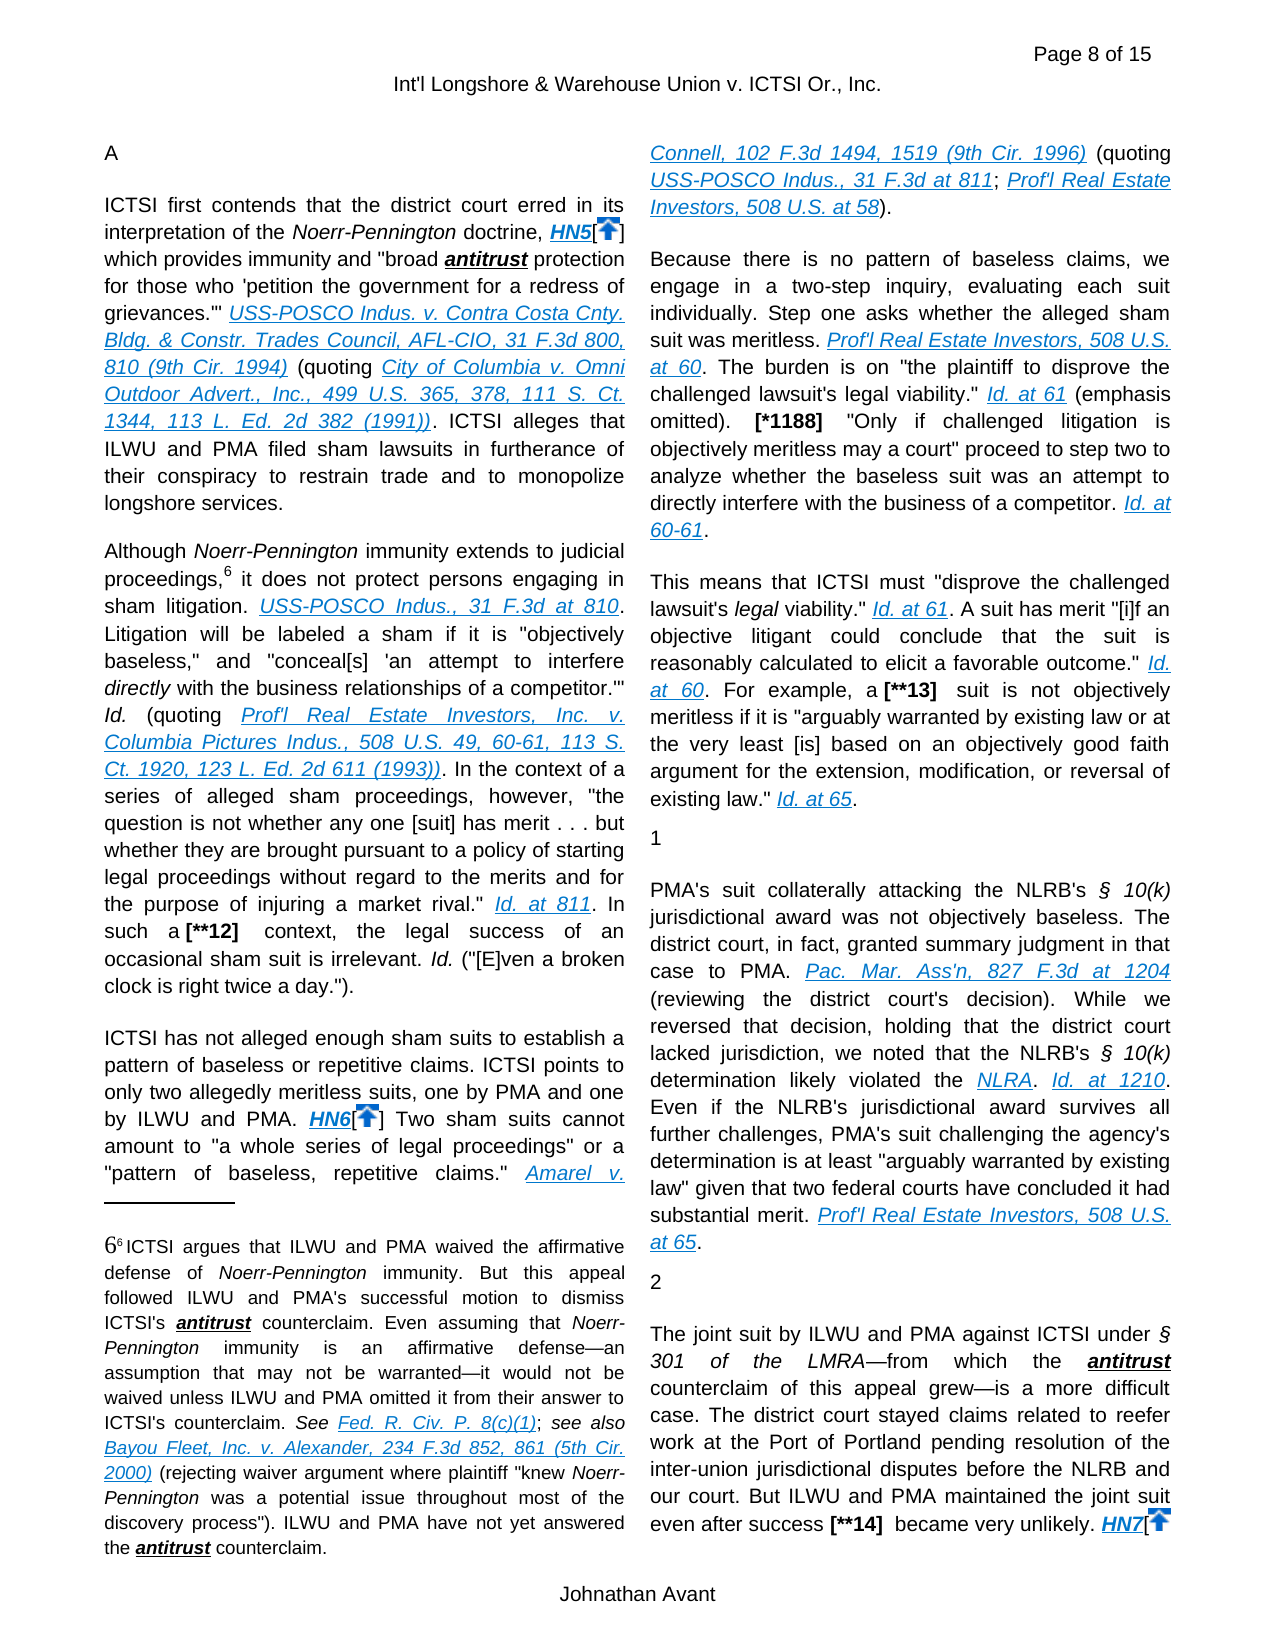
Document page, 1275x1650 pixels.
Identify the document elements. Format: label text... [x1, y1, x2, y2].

text ICTSI first contends that the district court erred in its interpretation of the Noerr-Pennington doctrine, HN5[] which provides immunity and "broad antitrust protection for those who 'petition the government for a redress of grievances.'" USS-POSCO Indus. v. Contra Costa Cnty. Bldg. & Constr. Trades Council, AFL-CIO, 31 F.3d 800, 810 (9th Cir. 1994) (quoting City of Columbia v. Omni Outdoor Advert., Inc., 499 U.S. 365, 378, 111 S. Ct. 1344, 113 L. Ed. 2d 382 (1991)). ICTSI alleges that ILWU and PMA filed sham lawsuits in furtherance of their conspiracy to restrain trade and to monopolize longshore services. [104, 189, 625, 349]
text ICTSI has not alleged enough sham suits to establish a pattern of baseless or repetitive claims. ICTSI points to only two allegedly meritless suits, one by PMA and one by ILWU and PMA. HN6[] Two sham suits cannot amount to "a whole series of legal proceedings" or a "pattern of baseless, repetitive claims." Amarel v. Connell, 102 F.3d 1494, 1519 (9th Cir. 1996) (quoting USS-POSCO Indus., 31 F.3d at 811; Prof'l Real Estate Investors, 508 U.S. at 58). [104, 1022, 625, 1185]
text 2 [650, 1267, 1171, 1294]
picture [597, 217, 620, 240]
text A [104, 137, 625, 164]
text ICTSI has not alleged enough sham suits to establish a pattern of baseless or repetitive claims. ICTSI points to only two allegedly meritless suits, one by PMA and one by ILWU and PMA. HN6[] Two sham suits cannot amount to "a whole series of legal proceedings" or a "pattern of baseless, repetitive claims." Amarel v. Connell, 102 F.3d 1494, 1519 (9th Cir. 1996) (quoting USS-POSCO Indus., 31 F.3d at 811; Prof'l Real Estate Investors, 508 U.S. at 58). [650, 137, 1171, 219]
text Because there is no pattern of baseless claims, we engage in a two-step inquiry, evaluating each suit individually. Step one asks whether the alleged sham suit was meritless. Prof'l Real Estate Investors, 508 U.S. at 60. The burden is on "the plaintiff to disprove the challenged lawsuit's legal viability." Id. at 61 (emphasis omitted). [*1188] "Only if challenged litigation is objectively meritless may a court" proceed to step two to analyze whether the baseless suit was an attempt to directly interfere with the business of a competitor. Id. at 60-61. [650, 244, 1171, 542]
text Although Noerr-Pennington immunity extends to judicial proceedings,6 it does not protect persons engaging in sham litigation. USS-POSCO Indus., 31 F.3d at 810. Litigation will be labeled a sham if it is "objectively baseless," and "conceal[s] 'an attempt to interfere directly with the business relationships of a competitor.'" Id. (quoting Prof'l Real Estate Investors, Inc. v. Columbia Pictures Indus., 508 U.S. 49, 60-61, 113 S. Ct. 1920, 123 L. Ed. 2d 611 (1993)). In the context of a series of alleged sham proceedings, however, "the question is not whether any one [suit] has merit . . . but whether they are brought pursuant to a policy of starting legal proceedings without regard to the merits and for the purpose of injuring a market rival." Id. at 811. In such a [**12] context, the legal success of an occasional sham suit is irrelevant. Id. ("[E]ven a broken clock is right twice a day."). [104, 535, 625, 751]
text 1 [650, 823, 1171, 850]
text This means that ICTSI must "disprove the challenged lawsuit's legal viability." Id. at 61. A suit has merit "[i]f an objective litigant could conclude that the suit is reasonably calculated to elicit a favorable outcome." Id. at 60. For example, a [**13] suit is not objectively meritless if it is "arguably warranted by existing law or at the very least [is] based on an objectively good faith argument for the extension, modification, or reversal of existing law." Id. at 65. [650, 567, 1171, 810]
picture [356, 1104, 379, 1127]
text ICTSI first contends that the district court erred in its interpretation of the Noerr-Pennington doctrine, HN5[] which provides immunity and "broad antitrust protection for those who 'petition the government for a redress of grievances.'" USS-POSCO Indus. v. Contra Costa Cnty. Bldg. & Constr. Trades Council, AFL-CIO, 31 F.3d 800, 810 (9th Cir. 1994) (quoting City of Columbia v. Omni Outdoor Advert., Inc., 499 U.S. 365, 378, 111 S. Ct. 1344, 113 L. Ed. 2d 382 (1991)). ICTSI alleges that ILWU and PMA filed sham lawsuits in furtherance of their conspiracy to restrain trade and to monopolize longshore services. [104, 404, 625, 514]
picture [1148, 1508, 1171, 1531]
text PMA's suit collaterally attacking the NLRB's § 10(k) jurisdictional award was not objectively baseless. The district court, in fact, granted summary judgment in that case to PMA. Pac. Mar. Ass'n, 827 F.3d at 1204 (reviewing the district court's decision). While we reversed that decision, holding that the district court lacked jurisdiction, we noted that the NLRB's § 10(k) determination likely violated the NLRA. Id. at 1210. Even if the NLRB's jurisdictional award survives all further challenges, PMA's suit challenging the agency's determination is at least "arguably warranted by existing law" given that two federal courts have concluded it had substantial merit. Prof'l Real Estate Investors, 508 U.S. at 65. [650, 875, 1171, 1254]
text Although Noerr-Pennington immunity extends to judicial proceedings,6 it does not protect persons engaging in sham litigation. USS-POSCO Indus., 31 F.3d at 810. Litigation will be labeled a sham if it is "objectively baseless," and "conceal[s] 'an attempt to interfere directly with the business relationships of a competitor.'" Id. (quoting Prof'l Real Estate Investors, Inc. v. Columbia Pictures Indus., 508 U.S. 49, 60-61, 113 S. Ct. 1920, 123 L. Ed. 2d 611 (1993)). In the context of a series of alleged sham proceedings, however, "the question is not whether any one [suit] has merit . . . but whether they are brought pursuant to a policy of starting legal proceedings without regard to the merits and for the purpose of injuring a market rival." Id. at 811. In such a [**12] context, the legal success of an occasional sham suit is irrelevant. Id. ("[E]ven a broken clock is right twice a day."). [104, 752, 625, 997]
